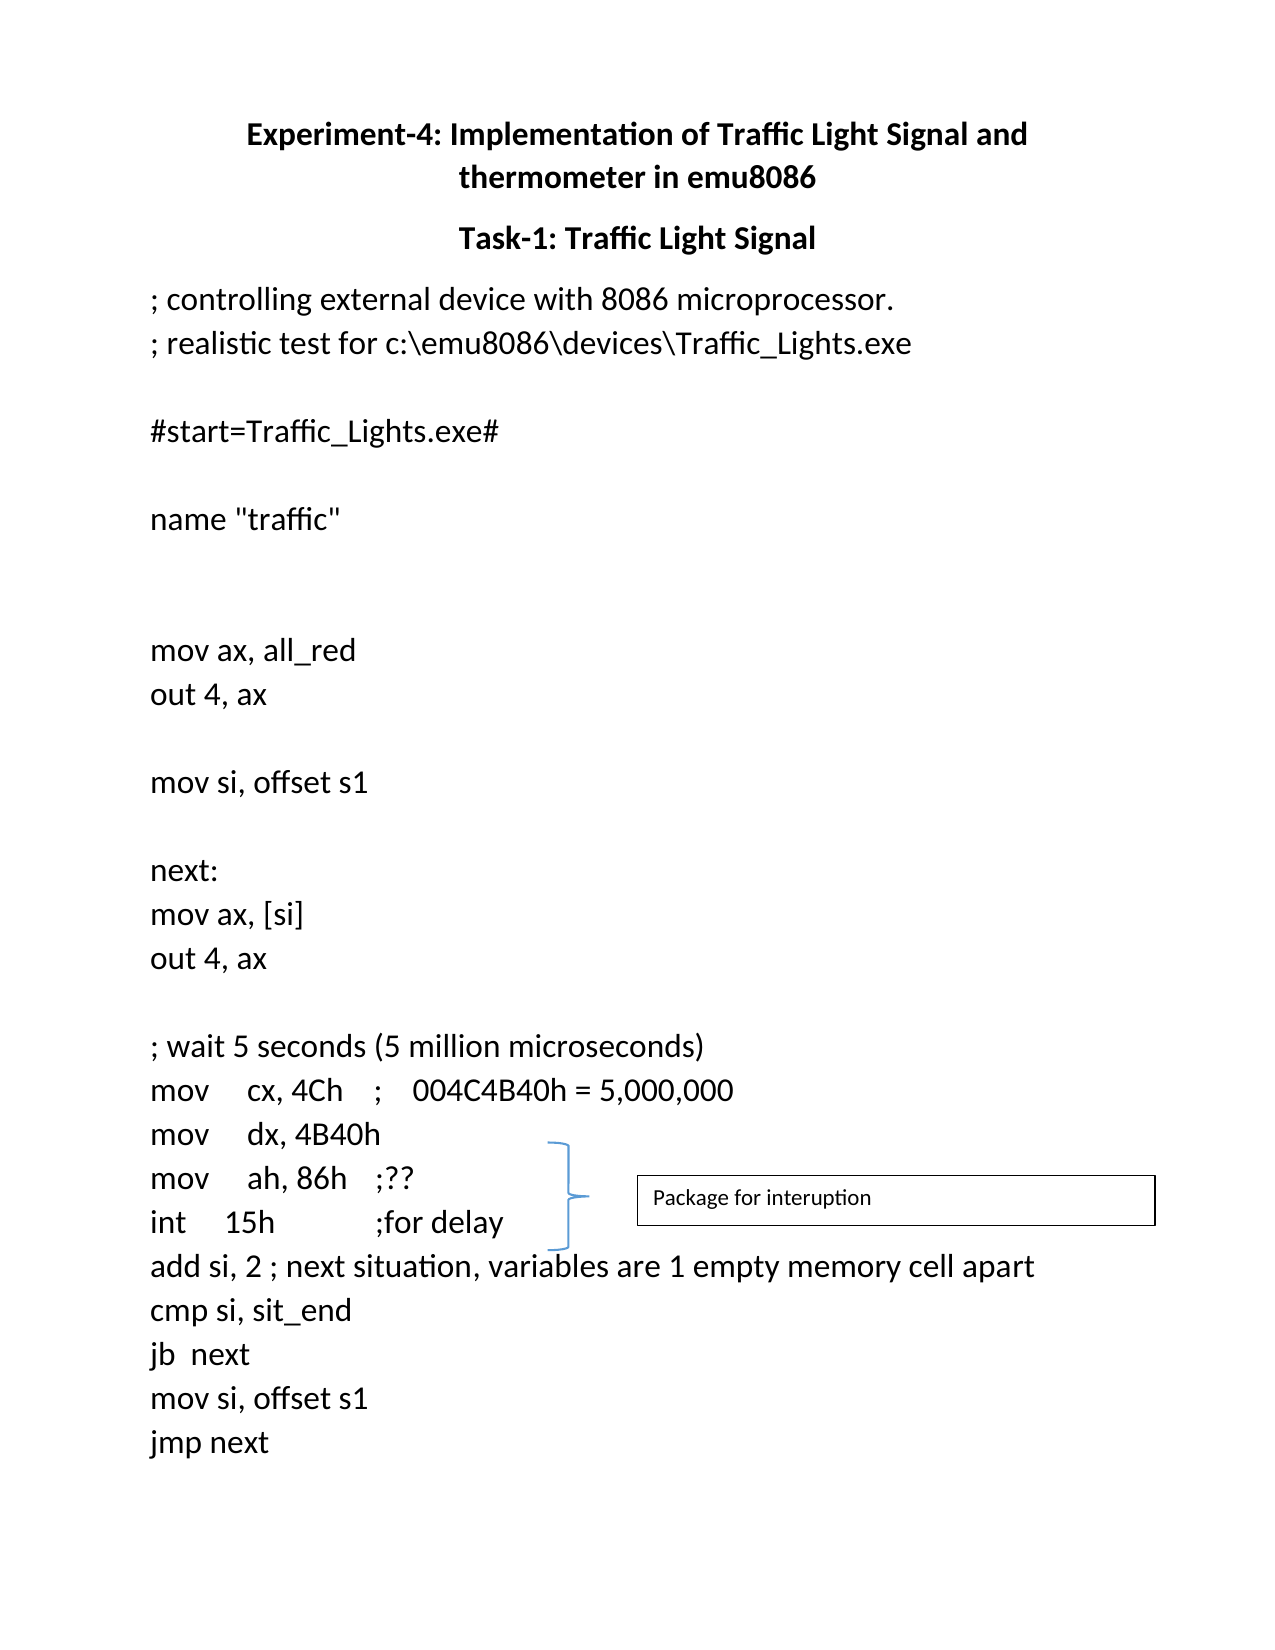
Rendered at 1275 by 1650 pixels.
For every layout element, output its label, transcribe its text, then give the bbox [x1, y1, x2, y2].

text mov ax, [si] [150, 893, 1125, 934]
text Experiment-4: Implementation of Traffic Light Signal and thermometer in emu8086 [150, 112, 1125, 197]
text ; wait 5 seconds (5 million microseconds) [150, 1025, 1125, 1066]
text ; controlling external device with 8086 microprocessor. [150, 278, 1125, 318]
text mov dx, 4B40h [150, 1113, 1125, 1154]
text mov ax, all_red [150, 629, 1125, 670]
text out 4, ax [150, 673, 1125, 714]
text out 4, ax [150, 937, 1125, 978]
text int 15h ;for delay [570, 1201, 1125, 1242]
text jmp next [150, 1421, 1125, 1461]
text mov si, offset s1 [150, 761, 1125, 802]
text mov si, offset s1 [150, 1377, 1125, 1417]
text add si, 2 ; next situation, variables are 1 empty memory cell apart [150, 1245, 1125, 1286]
text next: [150, 849, 1125, 890]
text name "traffic" [150, 497, 1125, 538]
text ; realistic test for c:\emu8086\devices\Traffic_Lights.exe [150, 322, 1125, 362]
text Task-1: Traffic Light Signal [150, 217, 1125, 258]
text mov ah, 86h ;?? [570, 1157, 1125, 1198]
text int 15h ;for delay [150, 1201, 567, 1242]
text mov ah, 86h ;?? [150, 1157, 571, 1198]
text cmp si, sit_end [150, 1289, 1125, 1329]
text #start=Traffic_Lights.exe# [150, 409, 1125, 450]
text jb next [150, 1333, 1125, 1373]
text mov cx, 4Ch ; 004C4B40h = 5,000,000 [150, 1069, 1125, 1110]
